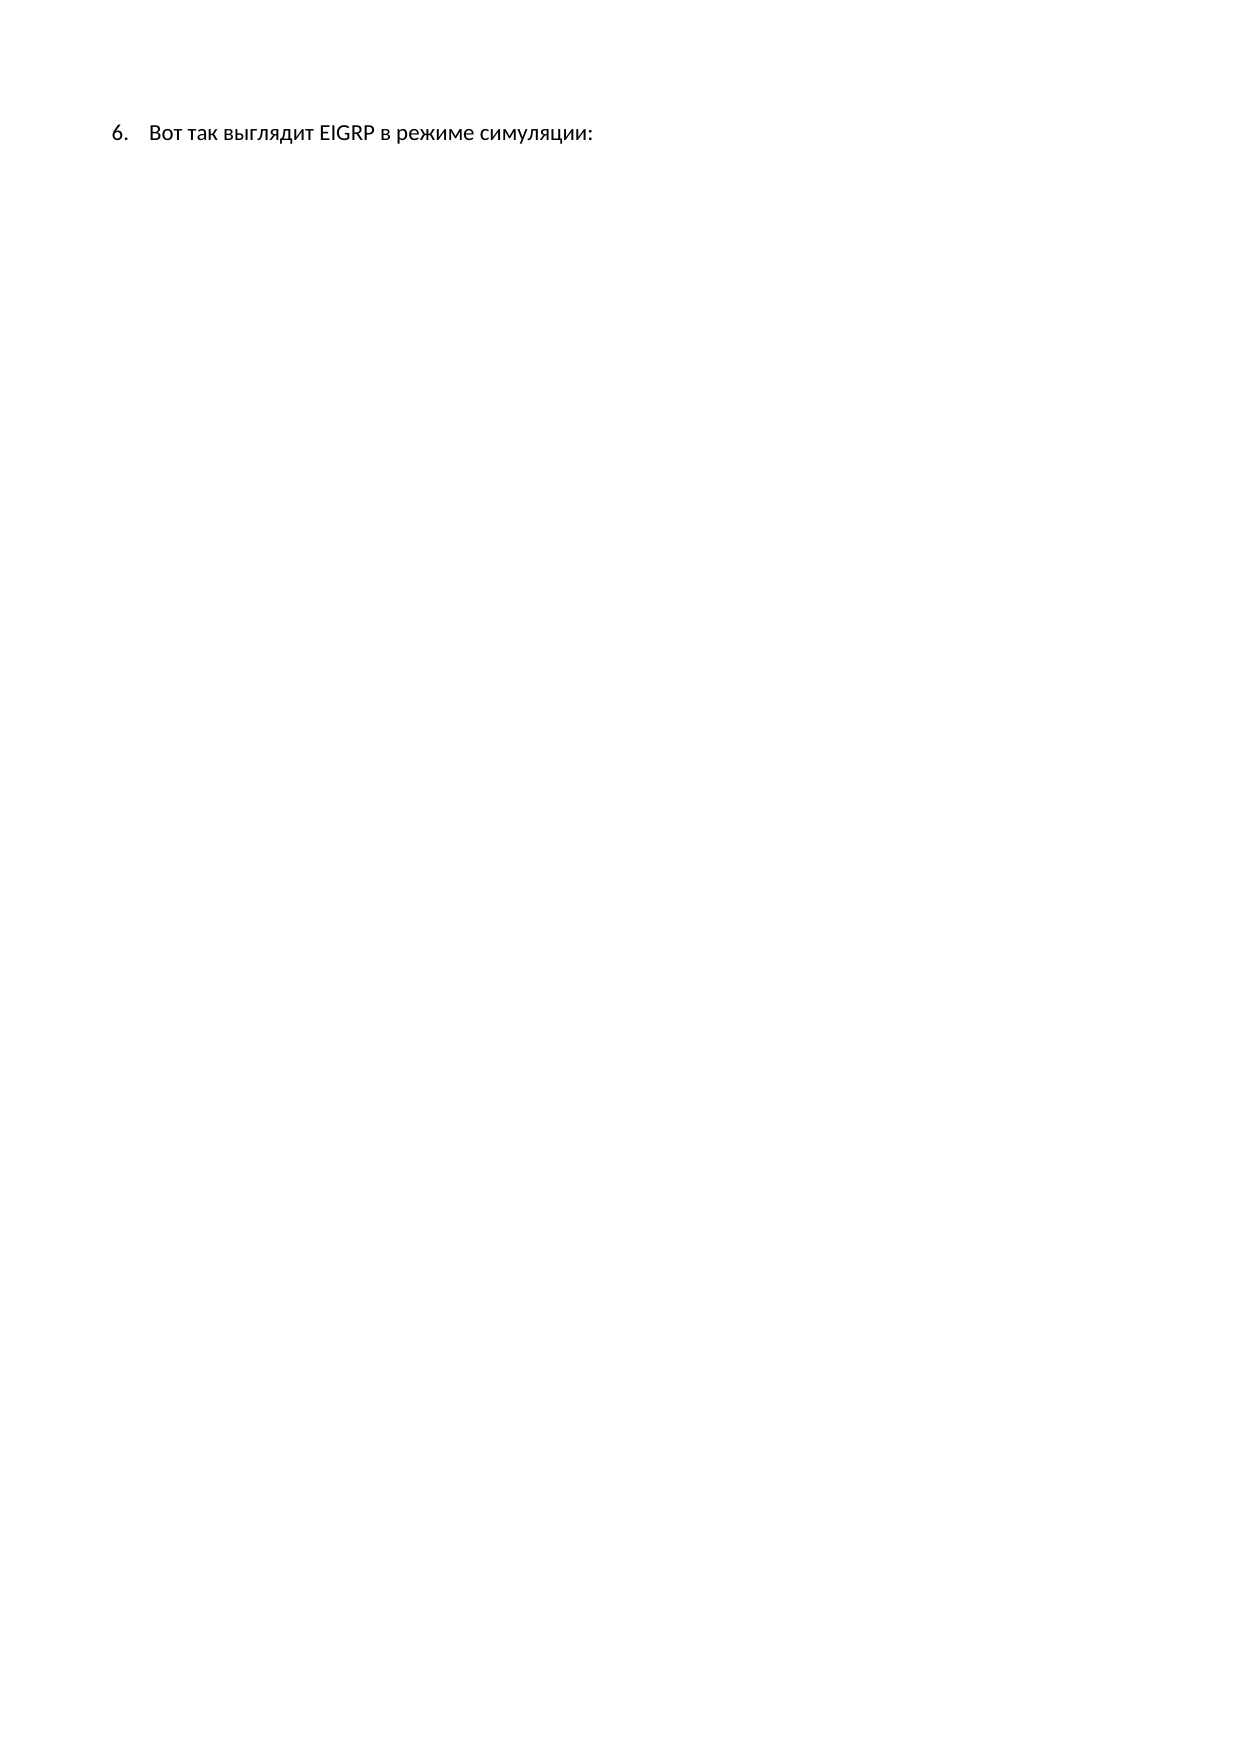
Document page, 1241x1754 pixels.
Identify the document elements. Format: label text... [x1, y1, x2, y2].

list Вот так выглядит EIGRP в режиме симуляции: [111, 118, 1152, 146]
